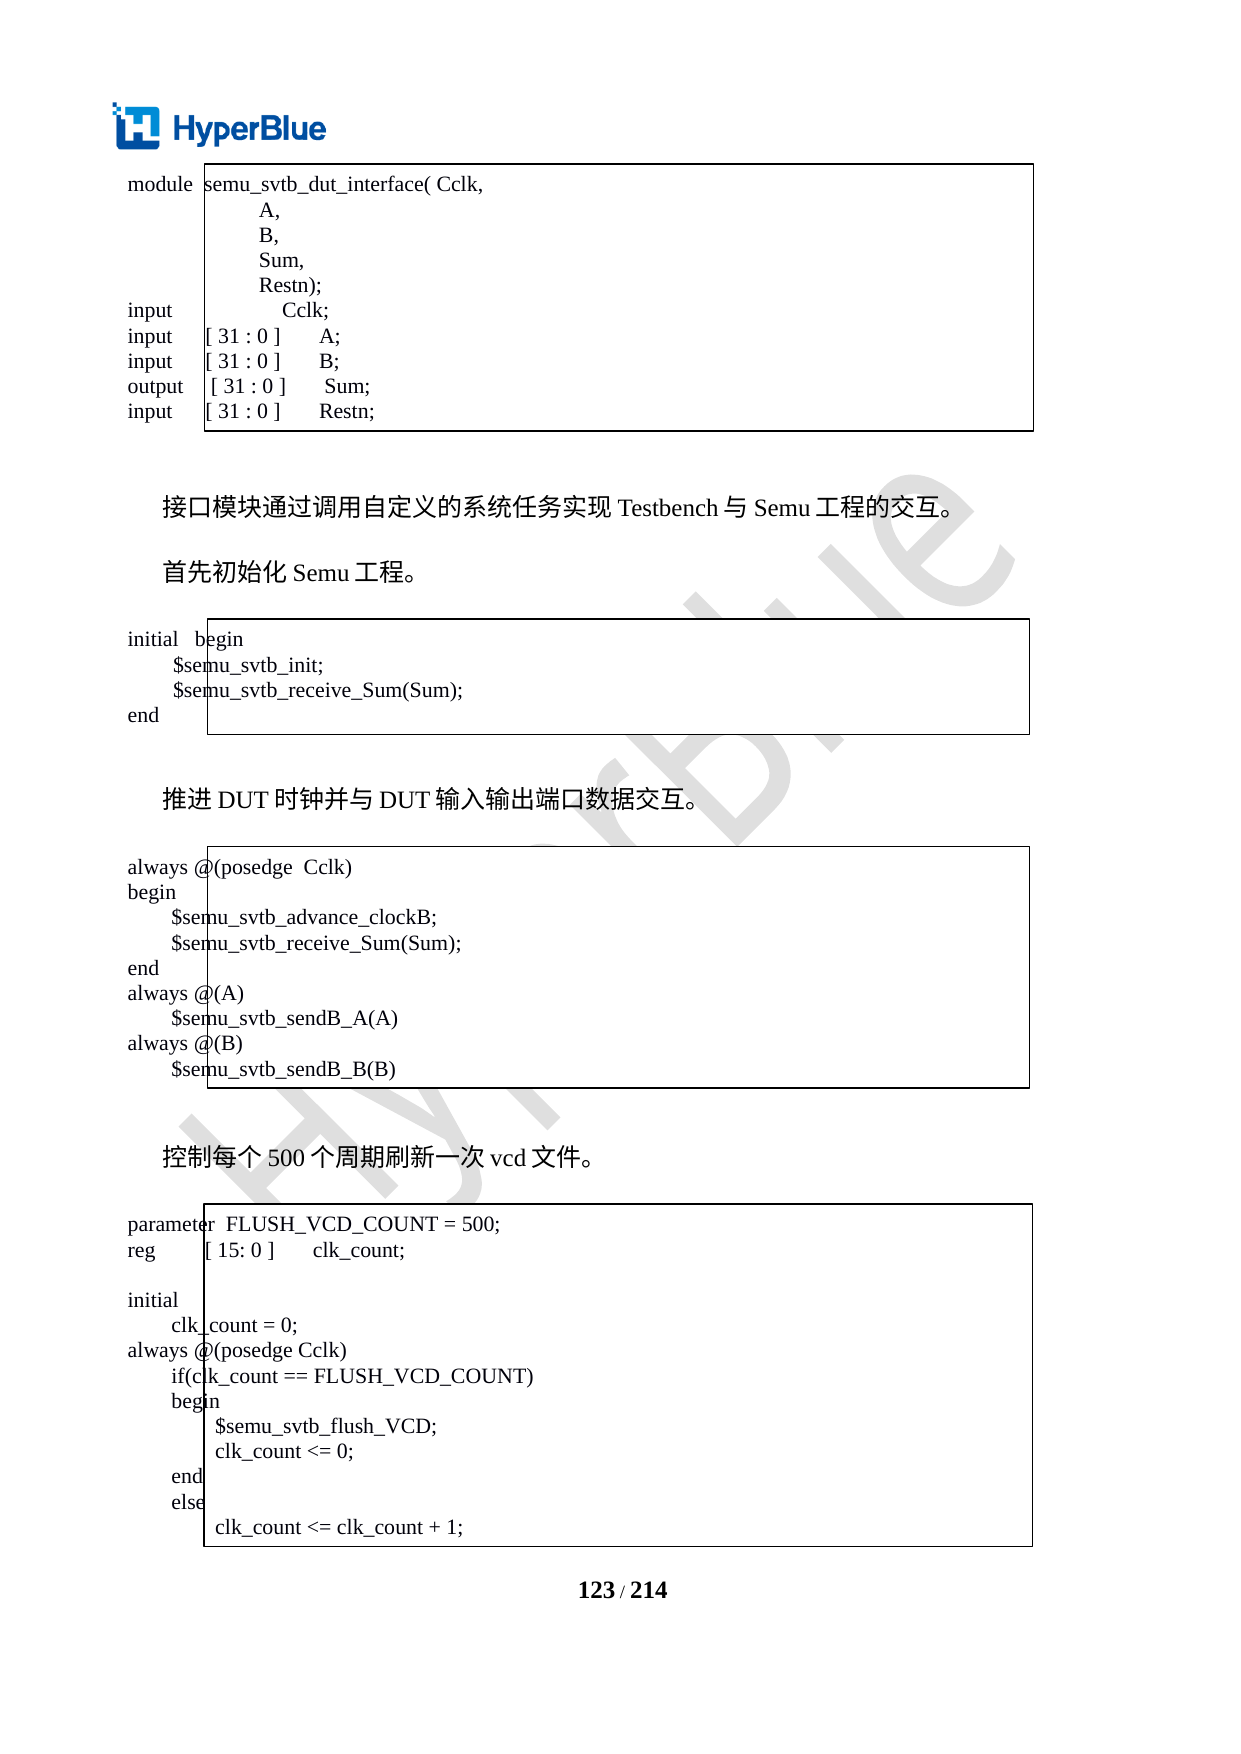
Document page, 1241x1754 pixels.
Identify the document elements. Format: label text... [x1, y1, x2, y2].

text 控制每个500个周期刷新一次vcd文件。 [112, 1123, 1128, 1188]
text 接口模块通过调用自定义的系统任务实现Testbench与Semu工程的交互。 [112, 473, 1128, 538]
picture [112, 101, 327, 150]
text 首先初始化Semu工程。 [112, 538, 1128, 603]
text 推进DUT时钟并与DUT输入输出端口数据交互。 [112, 765, 1128, 830]
